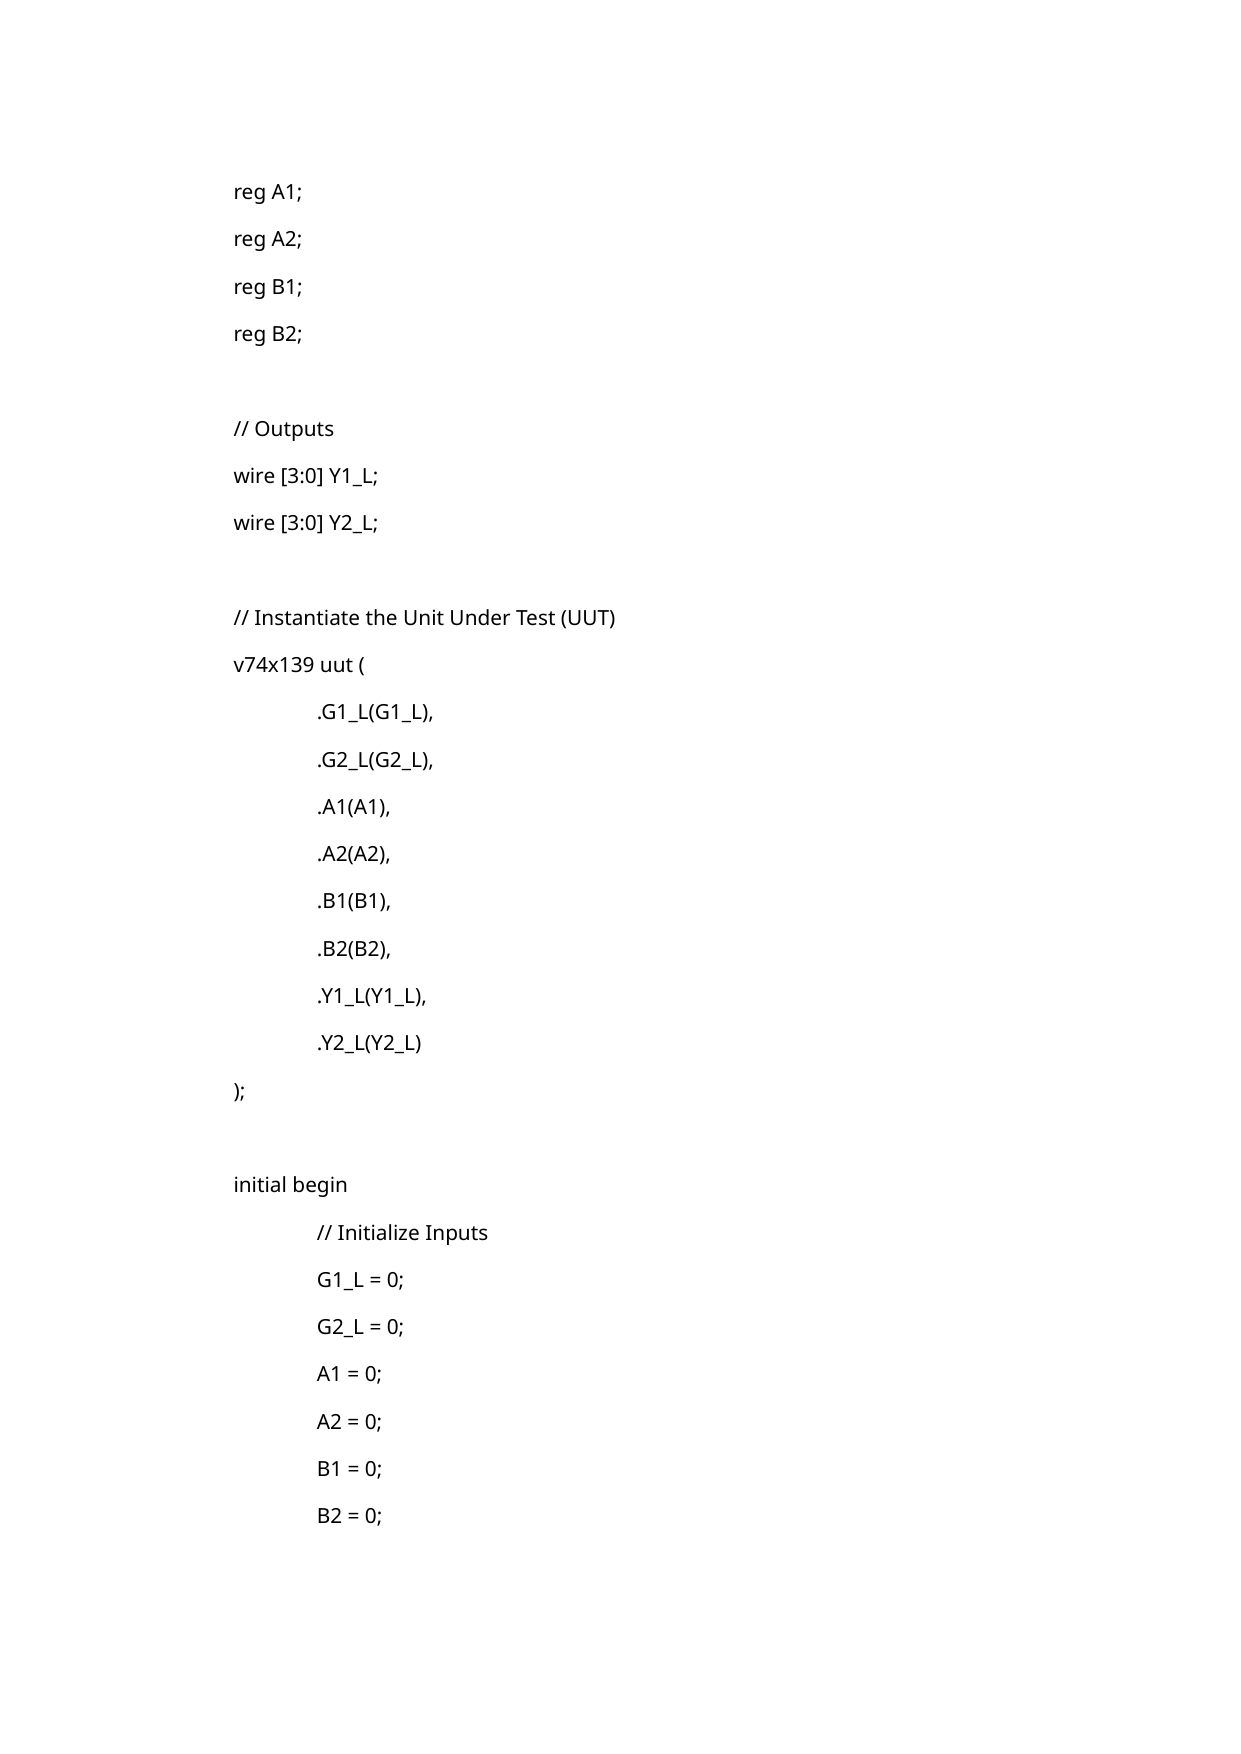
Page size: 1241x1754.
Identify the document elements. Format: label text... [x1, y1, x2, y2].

text .Y2_L(Y2_L) [150, 1028, 1090, 1057]
text wire [3:0] Y2_L; [150, 508, 1090, 537]
text initial begin [150, 1170, 1090, 1199]
text .G1_L(G1_L), [150, 697, 1090, 726]
text A1 = 0; [150, 1359, 1090, 1388]
text // Outputs [150, 414, 1090, 442]
text wire [3:0] Y1_L; [150, 461, 1090, 489]
text A2 = 0; [150, 1407, 1090, 1435]
text .A2(A2), [150, 839, 1090, 868]
text reg A1; [150, 177, 1090, 206]
text .A1(A1), [150, 792, 1090, 820]
text reg B1; [150, 272, 1090, 300]
text B2 = 0; [150, 1501, 1090, 1530]
text reg B2; [150, 319, 1090, 347]
text .Y1_L(Y1_L), [150, 981, 1090, 1009]
text .G2_L(G2_L), [150, 745, 1090, 773]
text .B1(B1), [150, 887, 1090, 915]
text G2_L = 0; [150, 1312, 1090, 1341]
text // Instantiate the Unit Under Test (UUT) [150, 603, 1090, 631]
text .B2(B2), [150, 934, 1090, 962]
text // Initialize Inputs [150, 1218, 1090, 1246]
text reg A2; [150, 224, 1090, 253]
text v74x139 uut ( [150, 650, 1090, 678]
text ); [150, 1076, 1090, 1104]
text B1 = 0; [150, 1454, 1090, 1482]
text G1_L = 0; [150, 1265, 1090, 1293]
